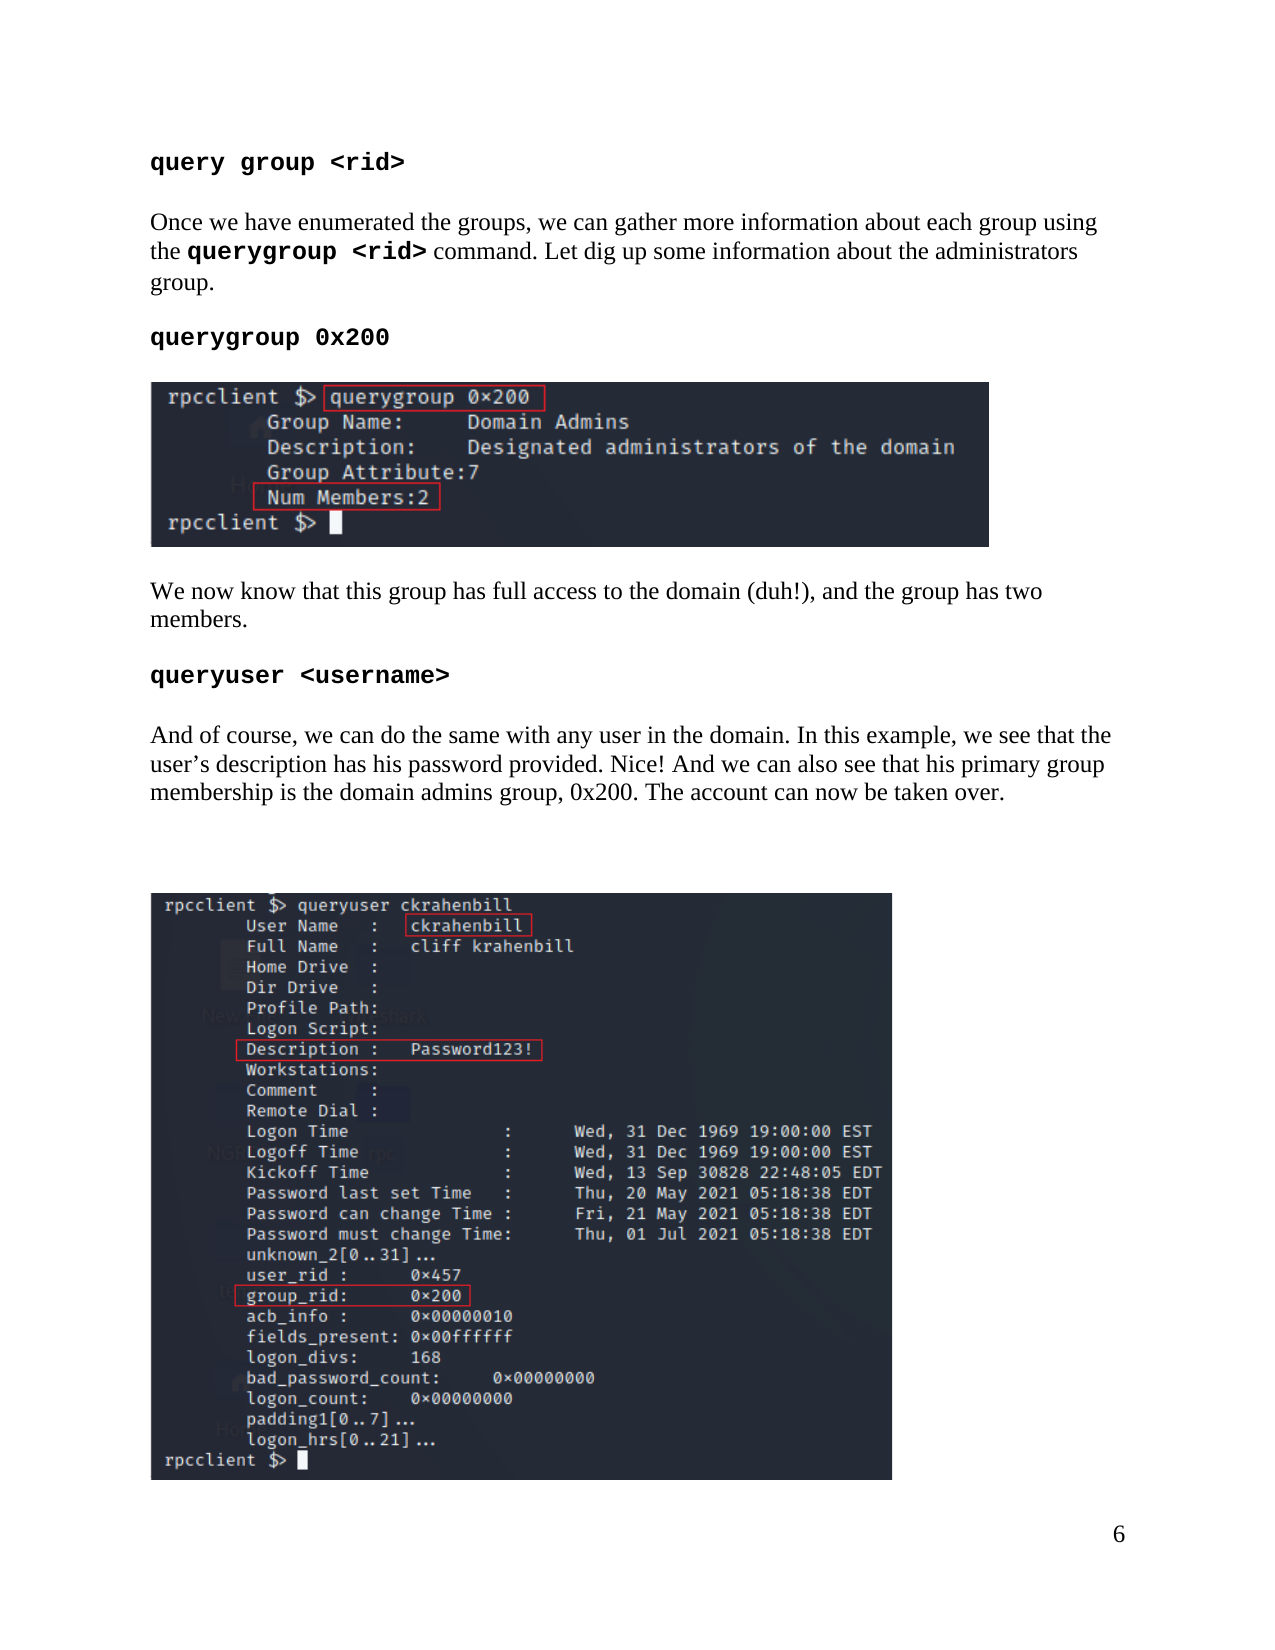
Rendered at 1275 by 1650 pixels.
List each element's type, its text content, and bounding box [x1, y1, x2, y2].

text We now know that this group has full access to the domain (duh!), and the group has two members. [150, 576, 1125, 633]
text Once we have enumerated the groups, we can gather more information about each group using the querygroup <rid> command. Let dig up some information about the administrators group. [150, 207, 1125, 296]
picture [150, 382, 989, 547]
text queryuser <username> [150, 662, 1125, 691]
text query group <rid> [150, 150, 1125, 178]
text And of course, we can do the same with any user in the domain. In this example, we see that the user’s description has his password provided. Nice! And we can also see that his primary group membership is the domain admins group, 0x200. The account can now be taken over. [150, 720, 1125, 806]
picture [150, 893, 893, 1480]
text querygroup 0x200 [150, 325, 1125, 353]
